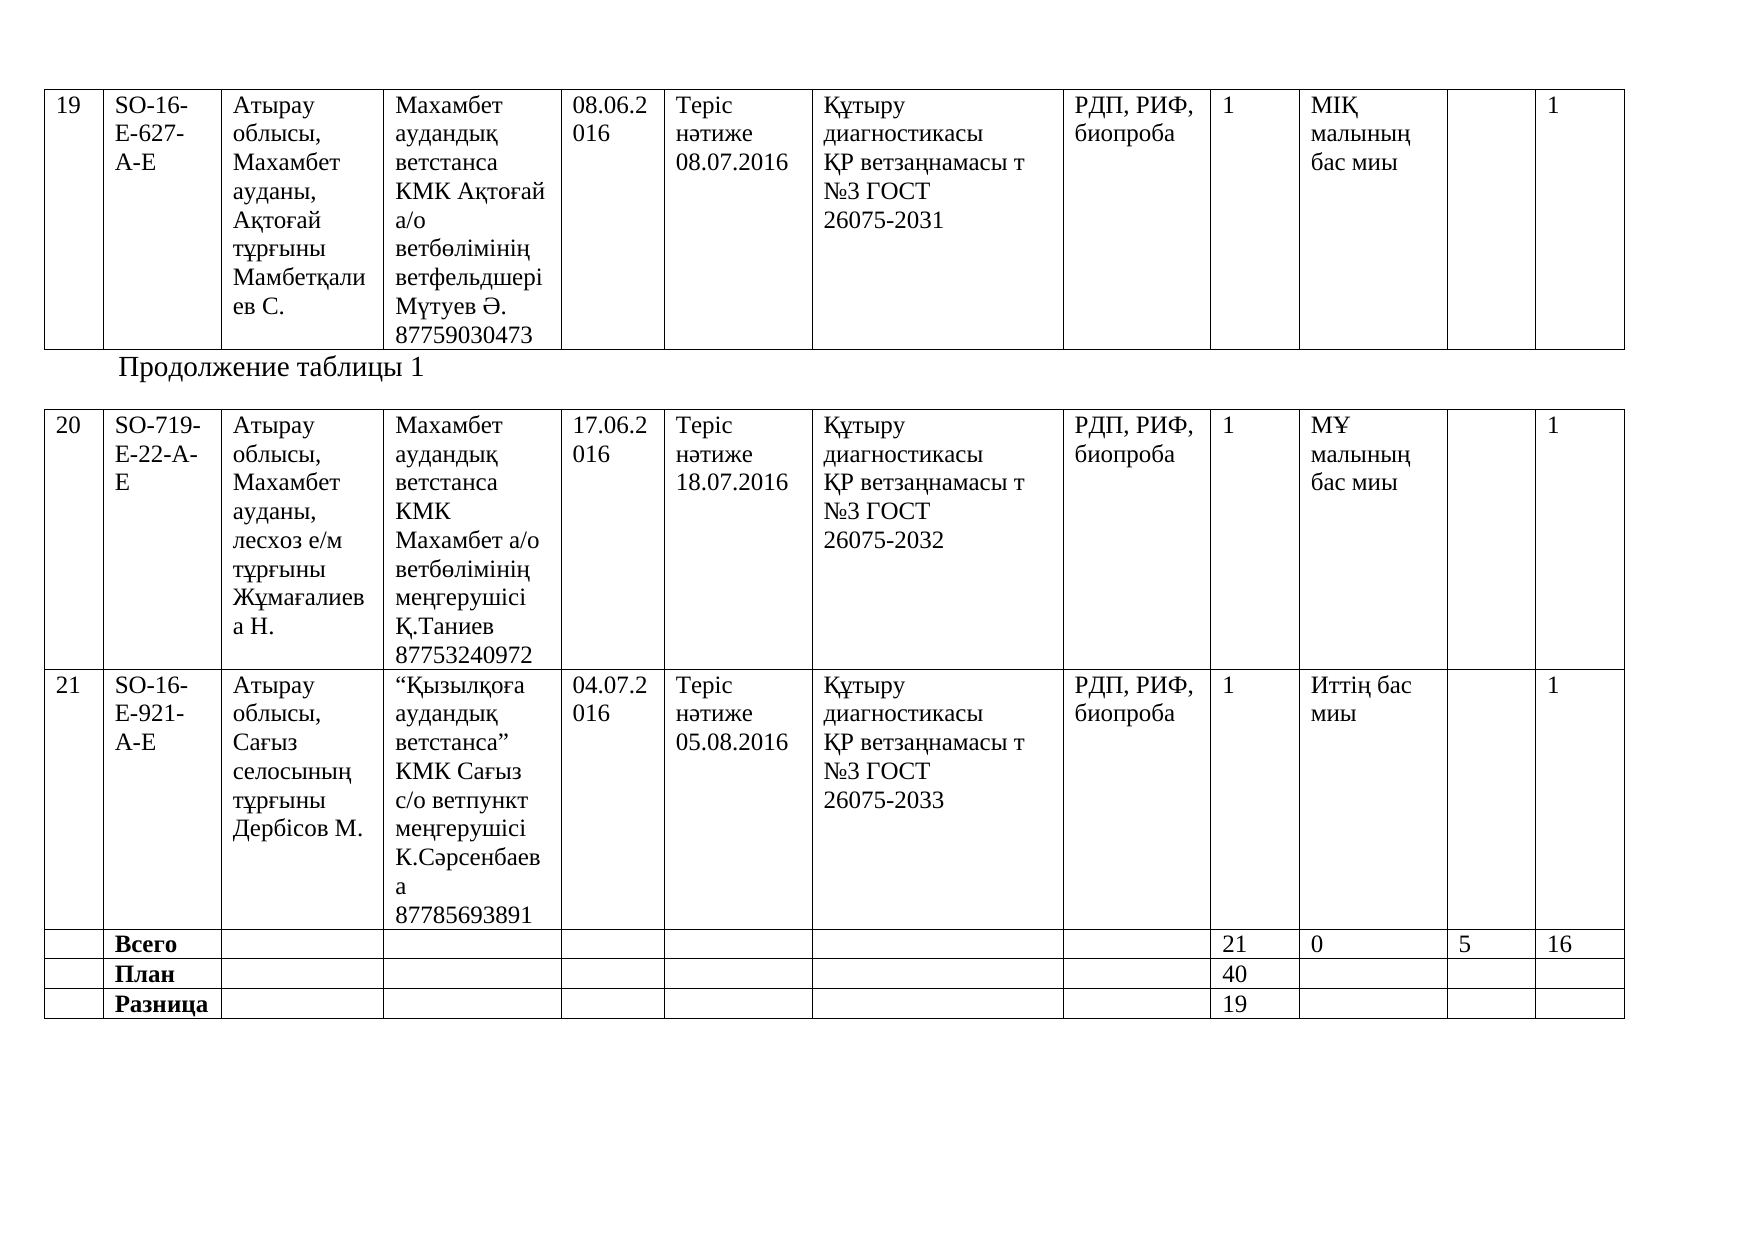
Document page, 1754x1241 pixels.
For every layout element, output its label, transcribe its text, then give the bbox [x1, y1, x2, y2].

table_cell Всего [104, 930, 221, 958]
table_cell [1064, 930, 1210, 958]
table_header 20 [45, 410, 103, 669]
table_cell “Қызылқоға аудандық ветстанса” КМК Сағыз с/о ветпункт меңгерушісі К.Сәрсенбаева 87785693891 [384, 670, 561, 928]
table_cell [1448, 670, 1535, 928]
table_cell МІҚ малының бас миы [1300, 90, 1447, 348]
table_cell 1 [1536, 670, 1624, 928]
table_cell [665, 930, 812, 958]
table_cell 1 [1211, 90, 1299, 348]
table_cell SO-16-E-627-A-E [104, 90, 221, 348]
table_header Құтыру диагностикасы ҚР ветзаңнамасы т №3 ГОСТ 26075-2032 [813, 410, 1063, 669]
table_cell [813, 959, 1063, 988]
table_cell [45, 989, 103, 1018]
table_cell [1300, 959, 1447, 988]
table_cell Құтыру диагностикасы ҚР ветзаңнамасы т №3 ГОСТ 26075-2031 [813, 90, 1063, 348]
table_header РДП, РИФ, биопроба [1064, 410, 1210, 669]
table_cell 19 [45, 90, 103, 348]
table_cell [1064, 989, 1210, 1018]
table_cell SO-16-E-921-A-E [104, 670, 221, 928]
table_header [1448, 410, 1535, 669]
table_cell [384, 930, 561, 958]
table_cell [1448, 959, 1535, 988]
table_header 1 [1211, 410, 1299, 669]
table_cell [813, 989, 1063, 1018]
table_cell [813, 930, 1063, 958]
table_cell [384, 989, 561, 1018]
table_cell 1 [1536, 90, 1624, 348]
table_cell [562, 959, 664, 988]
table_cell [1536, 959, 1624, 988]
table_header МҰ малының бас миы [1300, 410, 1447, 669]
table_cell 0 [1300, 930, 1447, 958]
table_cell [665, 959, 812, 988]
table_cell [45, 959, 103, 988]
table_cell [1448, 989, 1535, 1018]
table_cell [562, 989, 664, 1018]
table_cell 21 [1211, 930, 1299, 958]
table_cell 21 [45, 670, 103, 928]
table_cell [222, 989, 383, 1018]
table_cell [1064, 959, 1210, 988]
table_cell Атырау облысы, Махамбет ауданы, Ақтоғай тұрғыны Мамбетқалиев С. [222, 90, 383, 348]
table_cell Разница [104, 989, 221, 1018]
table_cell [222, 959, 383, 988]
table_cell 40 [1211, 959, 1299, 988]
table_cell [1448, 90, 1535, 348]
table_header Атырау облысы, Махамбет ауданы, лесхоз е/м тұрғыны Жұмағалиева Н. [222, 410, 383, 669]
table_cell План [104, 959, 221, 988]
table_cell 5 [1448, 930, 1535, 958]
table_cell 04.07.2016 [562, 670, 664, 928]
table_cell Құтыру диагностикасы ҚР ветзаңнамасы т №3 ГОСТ 26075-2033 [813, 670, 1063, 928]
table_cell РДП, РИФ, биопроба [1064, 670, 1210, 928]
table_cell [1536, 989, 1624, 1018]
table_cell Иттің бас миы [1300, 670, 1447, 928]
table_cell 1 [1211, 670, 1299, 928]
text Продолжение таблицы 1 [118, 349, 1636, 383]
table_cell [222, 930, 383, 958]
table_header 1 [1536, 410, 1624, 669]
table_cell Теріс нәтиже 05.08.2016 [665, 670, 812, 928]
table_cell РДП, РИФ, биопроба [1064, 90, 1210, 348]
table_header 17.06.2016 [562, 410, 664, 669]
table_cell Махамбет аудандық ветстанса КМК Ақтоғай а/о ветбөлімінің ветфельдшері Мүтуев Ә. 87759030473 [384, 90, 561, 348]
table_cell Теріс нәтиже 08.07.2016 [665, 90, 812, 348]
table_cell Атырау облысы, Сағыз селосының тұрғыны Дербісов М. [222, 670, 383, 928]
table_cell 08.06.2016 [562, 90, 664, 348]
table_cell [384, 959, 561, 988]
table_cell [562, 930, 664, 958]
table_header Теріс нәтиже 18.07.2016 [665, 410, 812, 669]
table_cell 16 [1536, 930, 1624, 958]
table_cell [665, 989, 812, 1018]
table_cell [1300, 989, 1447, 1018]
table_cell 19 [1211, 989, 1299, 1018]
table_cell [45, 930, 103, 958]
table_header SO-719-E-22-A-E [104, 410, 221, 669]
table_header Махамбет аудандық ветстанса КМК Махамбет а/о ветбөлімінің меңгерушісі Қ.Таниев 87753240972 [384, 410, 561, 669]
